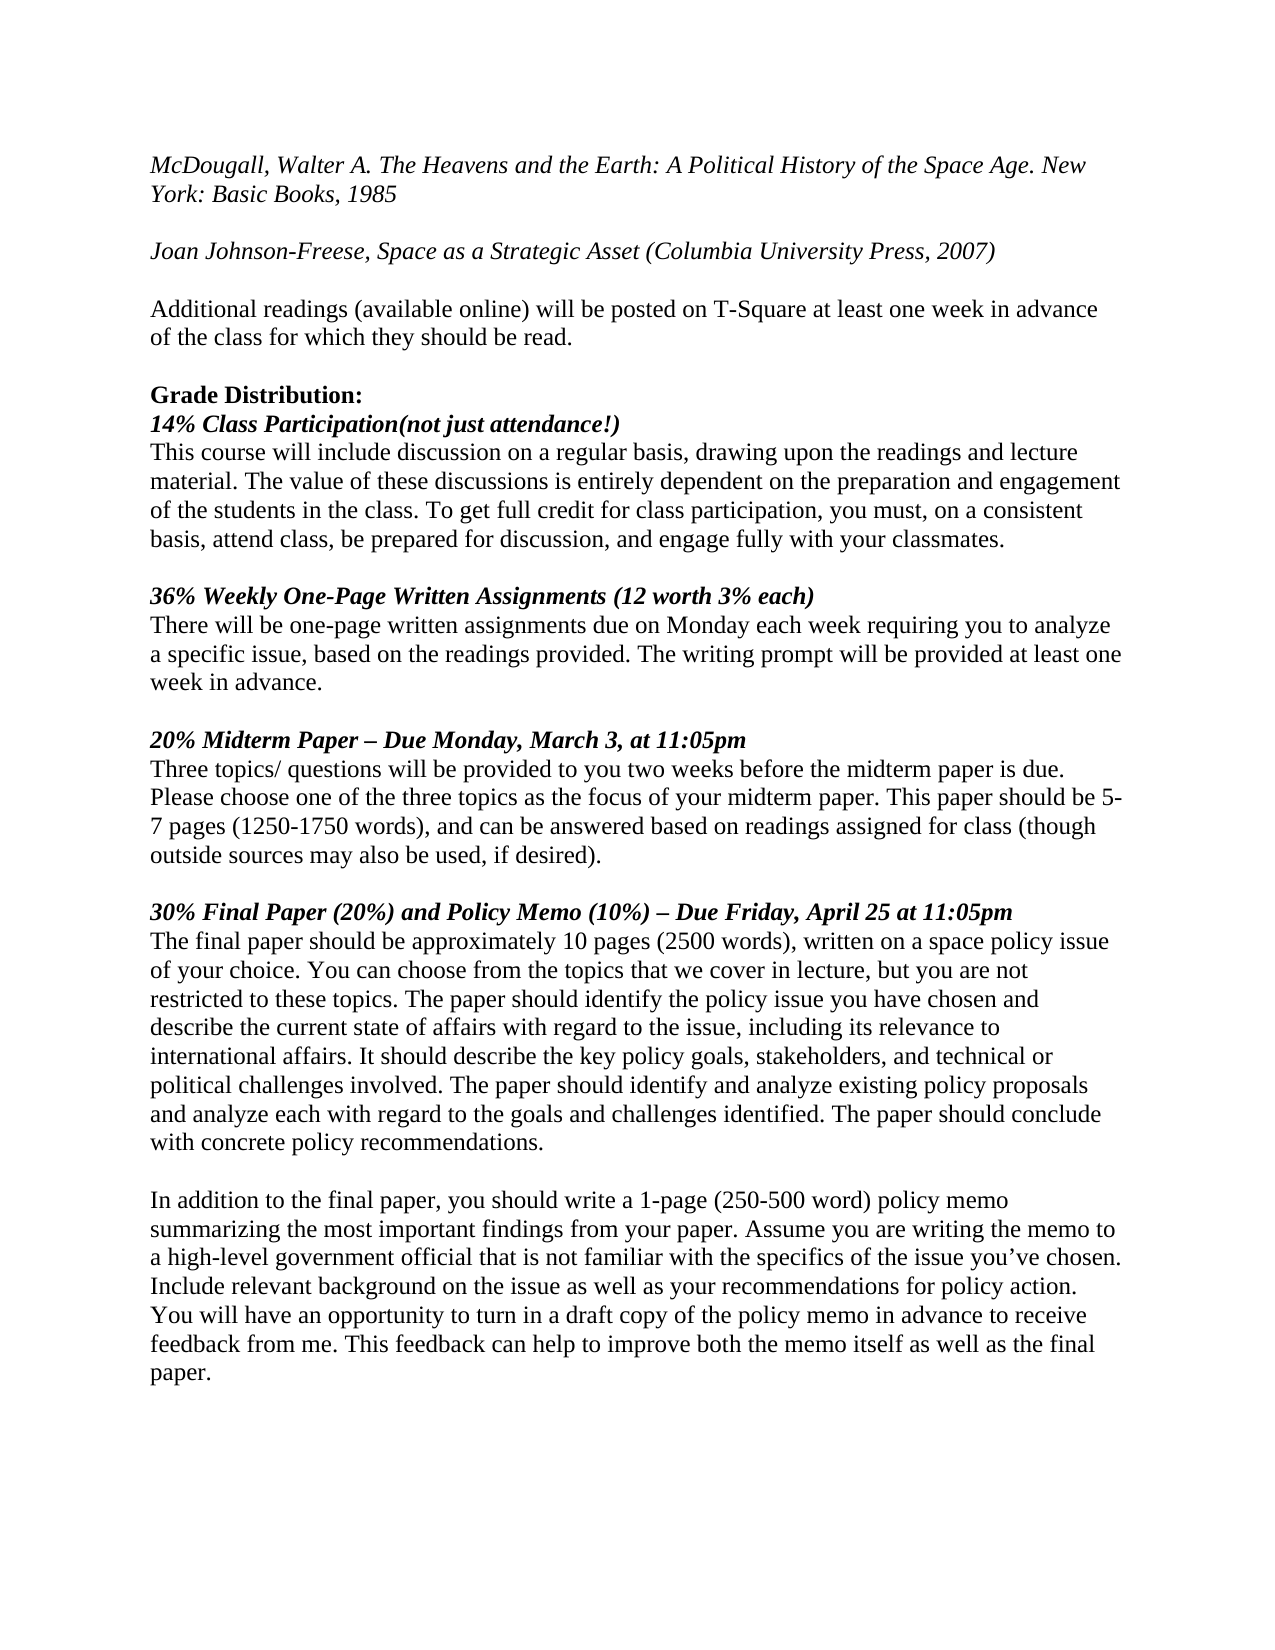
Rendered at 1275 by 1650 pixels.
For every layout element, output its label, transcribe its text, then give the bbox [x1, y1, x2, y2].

text This course will include discussion on a regular basis, drawing upon the readings and lecture material. The value of these discussions is entirely dependent on the preparation and engagement of the students in the class. To get full credit for class participation, you must, on a consistent basis, attend class, be prepared for discussion, and engage fully with your classmates. [150, 437, 1125, 552]
text 20% Midterm Paper – Due Monday, March 3, at 11:05pm [150, 725, 1125, 754]
text Three topics/ questions will be provided to you two weeks before the midterm paper is due. Please choose one of the three topics as the focus of your midterm paper. This paper should be 5-7 pages (1250-1750 words), and can be answered based on readings assigned for class (though outside sources may also be used, if desired). [150, 754, 1125, 869]
text There will be one-page written assignments due on Monday each week requiring you to analyze a specific issue, based on the readings provided. The writing prompt will be provided at least one week in advance. [150, 610, 1125, 696]
list Additional readings (available online) will be posted on T-Square at least one week in advance of the class for which they should be read. [150, 294, 1125, 351]
text Joan Johnson-Freese, Space as a Strategic Asset (Columbia University Press, 2007) [150, 236, 1125, 265]
list Grade Distribution: [150, 380, 1125, 409]
list 14% Class Participation (not just attendance!) [150, 409, 1125, 437]
text The final paper should be approximately 10 pages (2500 words), written on a space policy issue of your choice. You can choose from the topics that we cover in lecture, but you are not restricted to these topics. The paper should identify the policy issue you have chosen and describe the current state of affairs with regard to the issue, including its relevance to international affairs. It should describe the key policy goals, stakeholders, and technical or political challenges involved. The paper should identify and analyze existing policy proposals and analyze each with regard to the goals and challenges identified. The paper should conclude with concrete policy recommendations. [150, 926, 1125, 1156]
list 36% Weekly One-Page Written Assignments (12 worth 3% each) [150, 581, 1125, 610]
text In addition to the final paper, you should write a 1-page (250-500 word) policy memo summarizing the most important findings from your paper. Assume you are writing the memo to a high-level government official that is not familiar with the specifics of the issue you’ve chosen. Include relevant background on the issue as well as your recommendations for policy action. You will have an opportunity to turn in a draft copy of the policy memo in advance to receive feedback from me. This feedback can help to improve both the memo itself as well as the final paper. [150, 1185, 1125, 1386]
text McDougall, Walter A. The Heavens and the Earth: A Political History of the Space Age. New York: Basic Books, 1985 [150, 150, 1125, 207]
list 30% Final Paper (20%) and Policy Memo (10%) – Due Friday, April 25 at 11:05pm [150, 897, 1125, 926]
